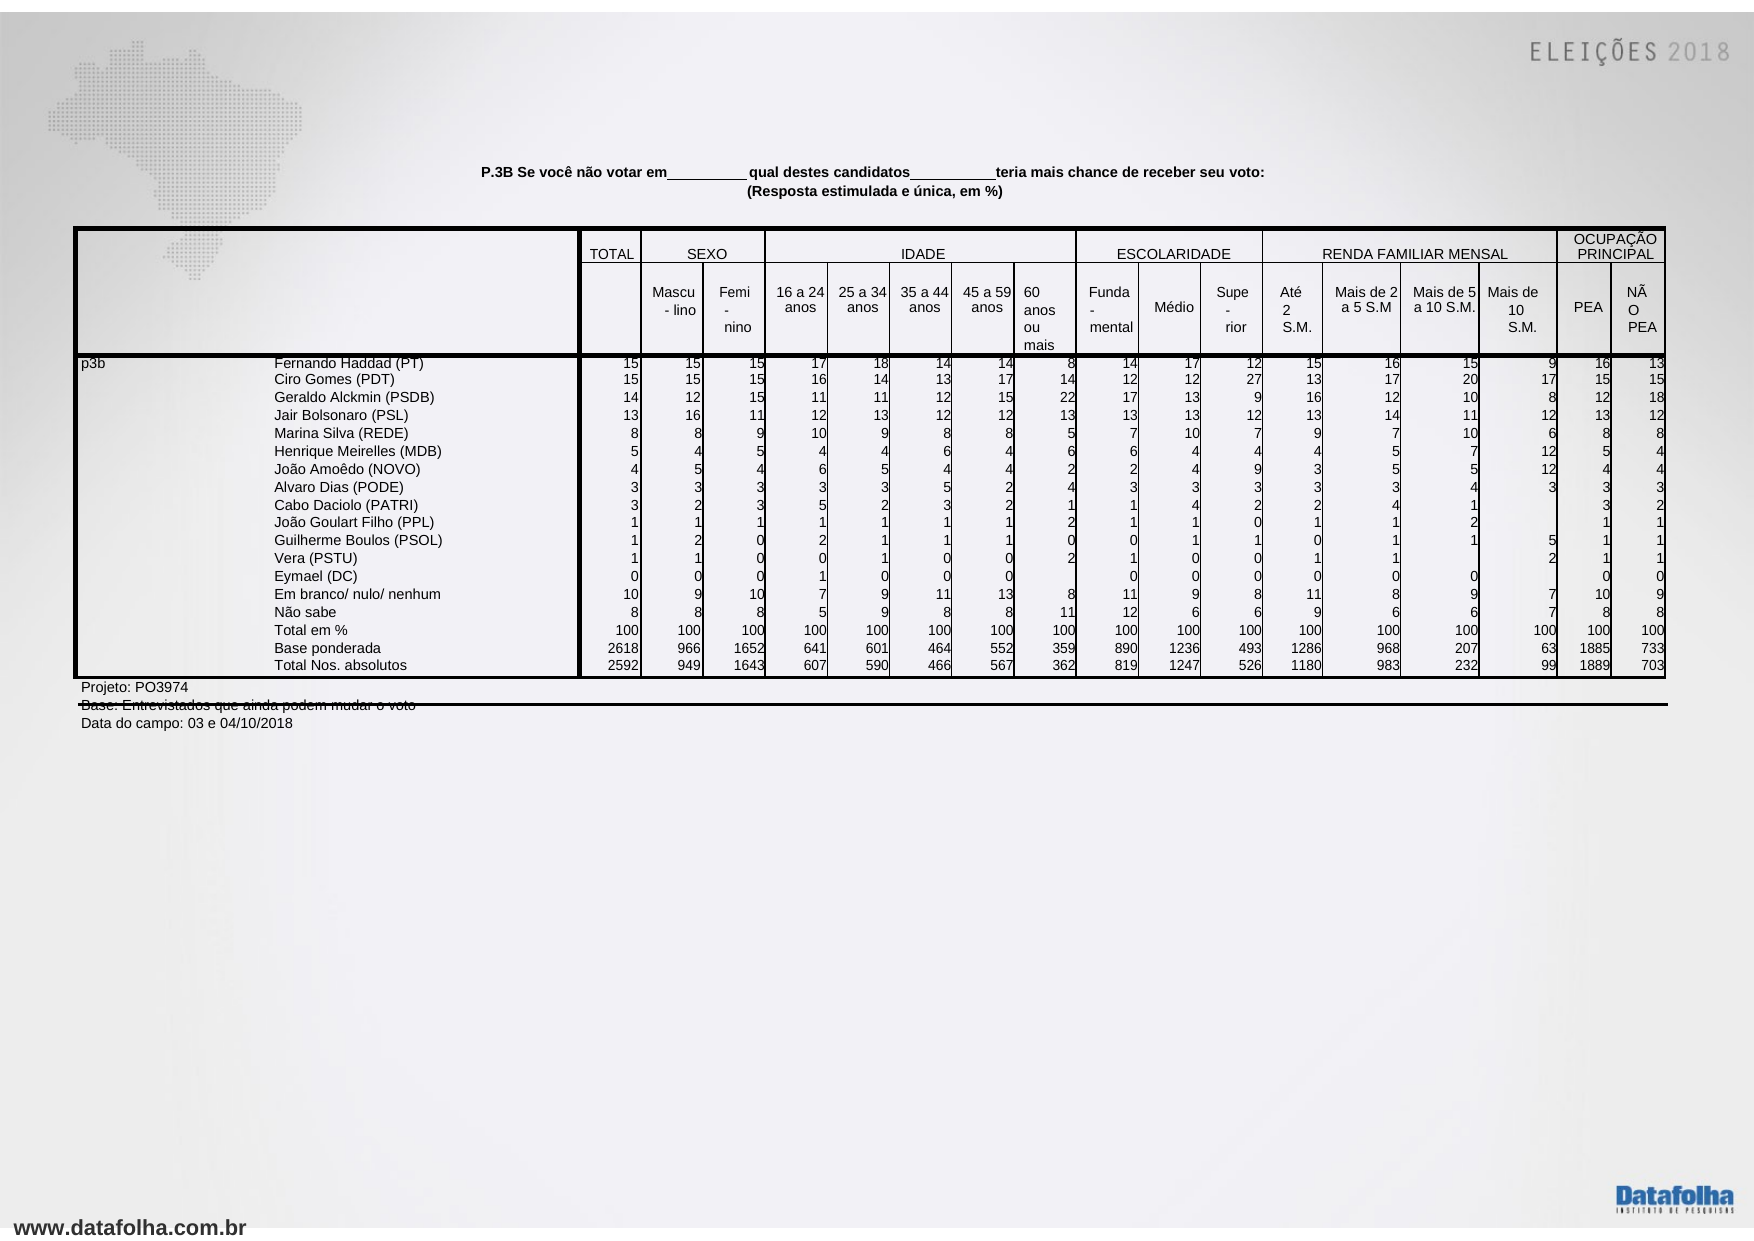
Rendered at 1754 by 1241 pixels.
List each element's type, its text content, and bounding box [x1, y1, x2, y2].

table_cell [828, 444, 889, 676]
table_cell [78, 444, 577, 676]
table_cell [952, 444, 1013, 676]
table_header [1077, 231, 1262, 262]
picture [0, 12, 1754, 1228]
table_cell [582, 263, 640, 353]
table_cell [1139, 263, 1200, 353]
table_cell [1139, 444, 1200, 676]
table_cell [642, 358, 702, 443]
text P.3B Se você não votar em qual destes candidatos teria mais chance de receber seu voto: (Resposta estimulada e única, em %) [481, 164, 1266, 199]
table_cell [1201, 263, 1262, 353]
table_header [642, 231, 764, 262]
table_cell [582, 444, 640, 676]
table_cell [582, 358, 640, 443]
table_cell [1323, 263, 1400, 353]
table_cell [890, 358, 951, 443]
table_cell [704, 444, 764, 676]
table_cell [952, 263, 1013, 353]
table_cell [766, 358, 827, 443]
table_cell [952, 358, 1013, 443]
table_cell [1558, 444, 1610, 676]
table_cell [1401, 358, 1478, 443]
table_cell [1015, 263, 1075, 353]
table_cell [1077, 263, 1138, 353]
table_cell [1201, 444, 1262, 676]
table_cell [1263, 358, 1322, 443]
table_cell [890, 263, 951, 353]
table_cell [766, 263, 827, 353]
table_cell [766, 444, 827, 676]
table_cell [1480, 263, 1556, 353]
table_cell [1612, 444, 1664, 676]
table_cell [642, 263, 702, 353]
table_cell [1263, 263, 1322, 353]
text Base: Entrevistados que ainda podem mudar o voto Data do campo: 03 e 04/10/2018 [81, 697, 445, 731]
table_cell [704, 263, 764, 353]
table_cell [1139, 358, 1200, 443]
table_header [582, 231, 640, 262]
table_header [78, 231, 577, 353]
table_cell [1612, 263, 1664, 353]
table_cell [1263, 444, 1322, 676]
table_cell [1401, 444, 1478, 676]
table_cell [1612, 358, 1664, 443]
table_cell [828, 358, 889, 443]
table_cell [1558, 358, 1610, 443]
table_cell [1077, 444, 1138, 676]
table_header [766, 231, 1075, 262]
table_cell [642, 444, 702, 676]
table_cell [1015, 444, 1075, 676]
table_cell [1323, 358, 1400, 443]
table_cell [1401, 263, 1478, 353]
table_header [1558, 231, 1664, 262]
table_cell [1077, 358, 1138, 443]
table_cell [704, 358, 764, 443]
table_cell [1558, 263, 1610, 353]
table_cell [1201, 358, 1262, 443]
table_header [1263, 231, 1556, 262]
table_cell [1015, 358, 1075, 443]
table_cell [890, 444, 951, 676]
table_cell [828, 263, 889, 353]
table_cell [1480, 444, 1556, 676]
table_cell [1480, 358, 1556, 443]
text www.datafolha.com.br [13, 1214, 1681, 1240]
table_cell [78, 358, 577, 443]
text Projeto: PO3974 [81, 679, 1681, 696]
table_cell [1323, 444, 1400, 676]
